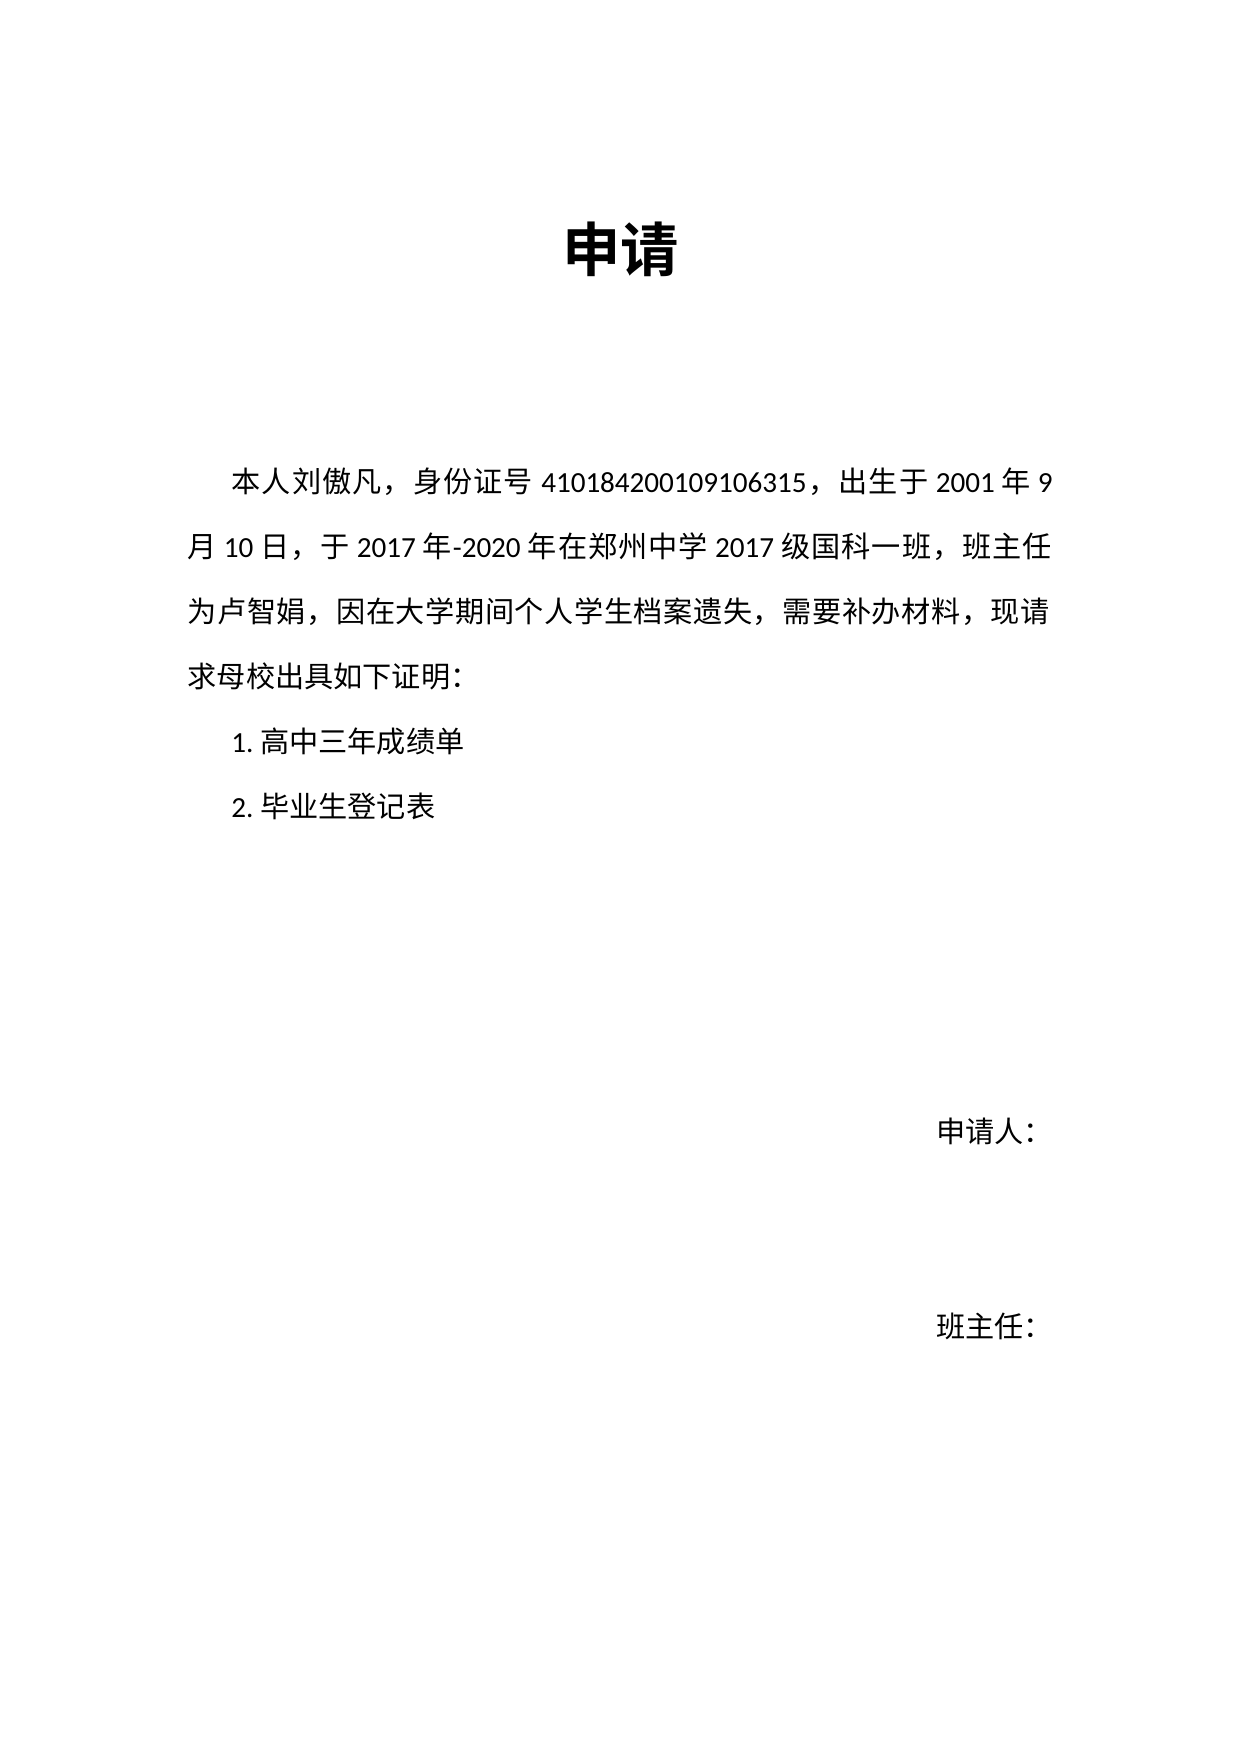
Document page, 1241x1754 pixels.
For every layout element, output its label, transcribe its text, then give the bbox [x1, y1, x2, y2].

text 申请人： [187, 1097, 1053, 1162]
text 本人刘傲凡，身份证号410184200109106315，出生于2001年9月10日，于2017年-2020年在郑州中学2017级国科一班，班主任为卢智娟，因在大学期间个人学生档案遗失，需要补办材料，现请求母校出具如下证明： 1. 高中三年成绩单 [187, 447, 1053, 772]
text 班主任： [187, 1292, 1053, 1357]
subtitle 申请 [187, 197, 1053, 295]
list 毕业生登记表 [187, 772, 1053, 837]
